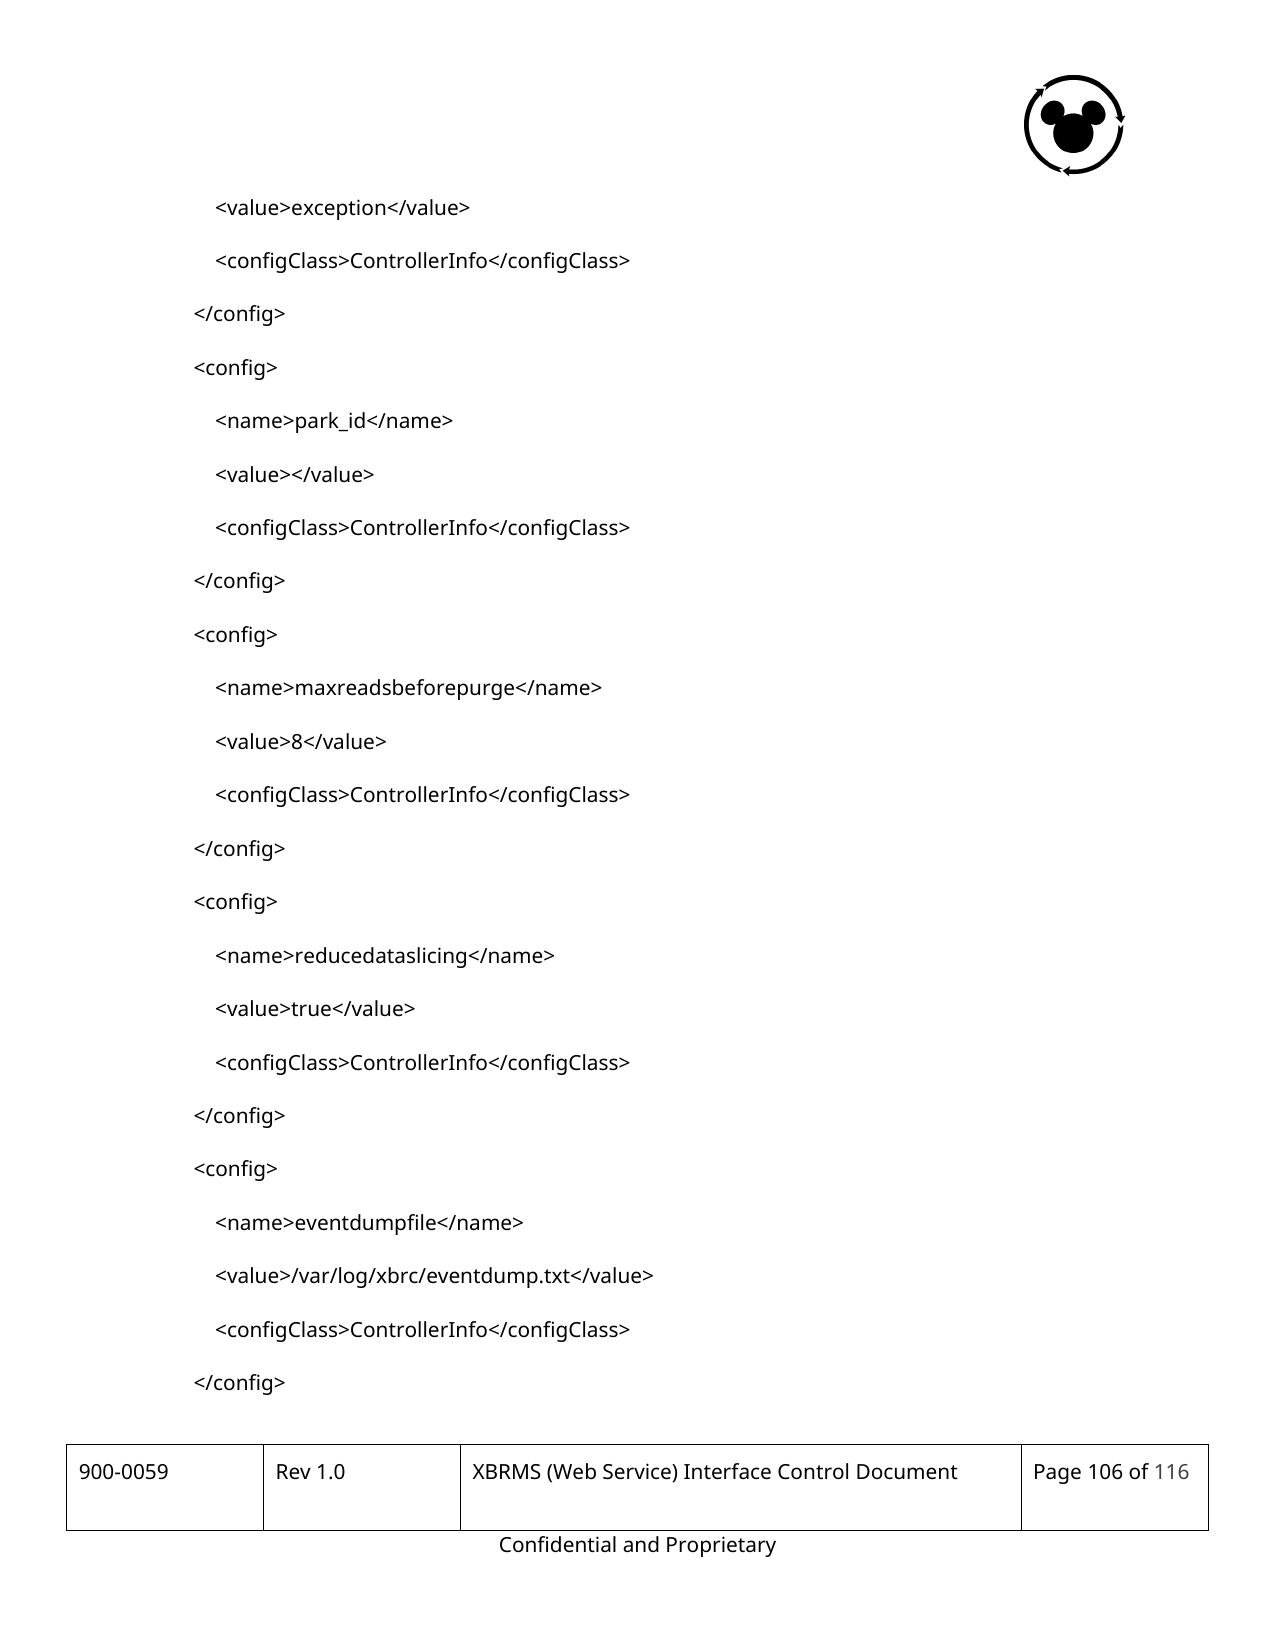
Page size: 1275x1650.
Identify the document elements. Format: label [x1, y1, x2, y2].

picture [1023, 75, 1125, 177]
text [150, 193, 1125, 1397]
